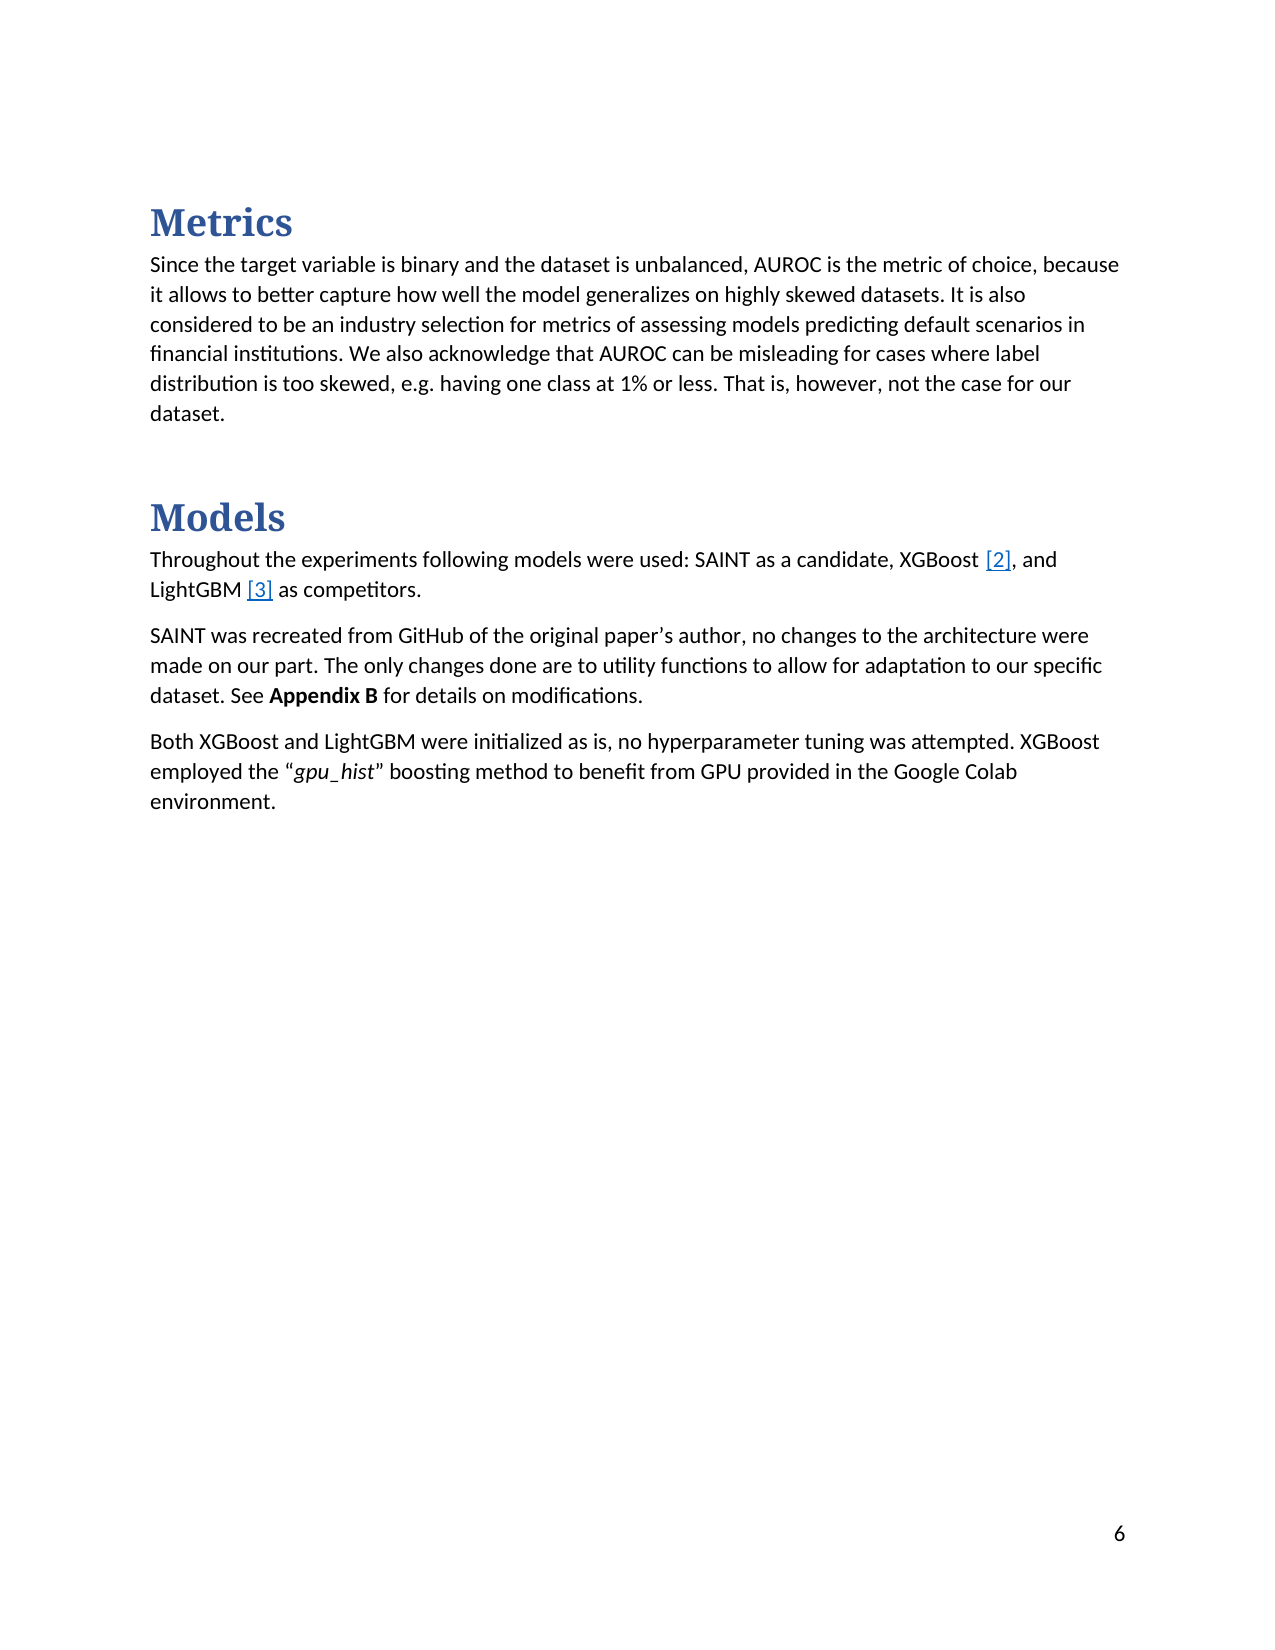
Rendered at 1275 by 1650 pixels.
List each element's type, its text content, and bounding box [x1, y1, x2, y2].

text Since the target variable is binary and the dataset is unbalanced, AUROC is the metric of choice, because it allows to better capture how well the model generalizes on highly skewed datasets. It is also considered to be an industry selection for metrics of assessing models predicting default scenarios in financial institutions. We also acknowledge that AUROC can be misleading for cases where label distribution is too skewed, e.g. having one class at 1% or less. That is, however, not the case for our dataset. [150, 250, 1125, 427]
text Metrics [150, 196, 1125, 247]
text SAINT was recreated from GitHub of the original paper’s author, no changes to the architecture were made on our part. The only changes done are to utility functions to allow for adaptation to our specific dataset. See Appendix B for details on modifications. [150, 622, 1125, 709]
text Models [150, 492, 1125, 543]
text Both XGBoost and LightGBM were initialized as is, no hyperparameter tuning was attempted. XGBoost employed the “gpu_hist” boosting method to benefit from GPU provided in the Google Colab environment. [150, 727, 1125, 815]
text Throughout the experiments following models were used: SAINT as a candidate, XGBoost [2], and LightGBM [3] as competitors. [150, 546, 1125, 603]
